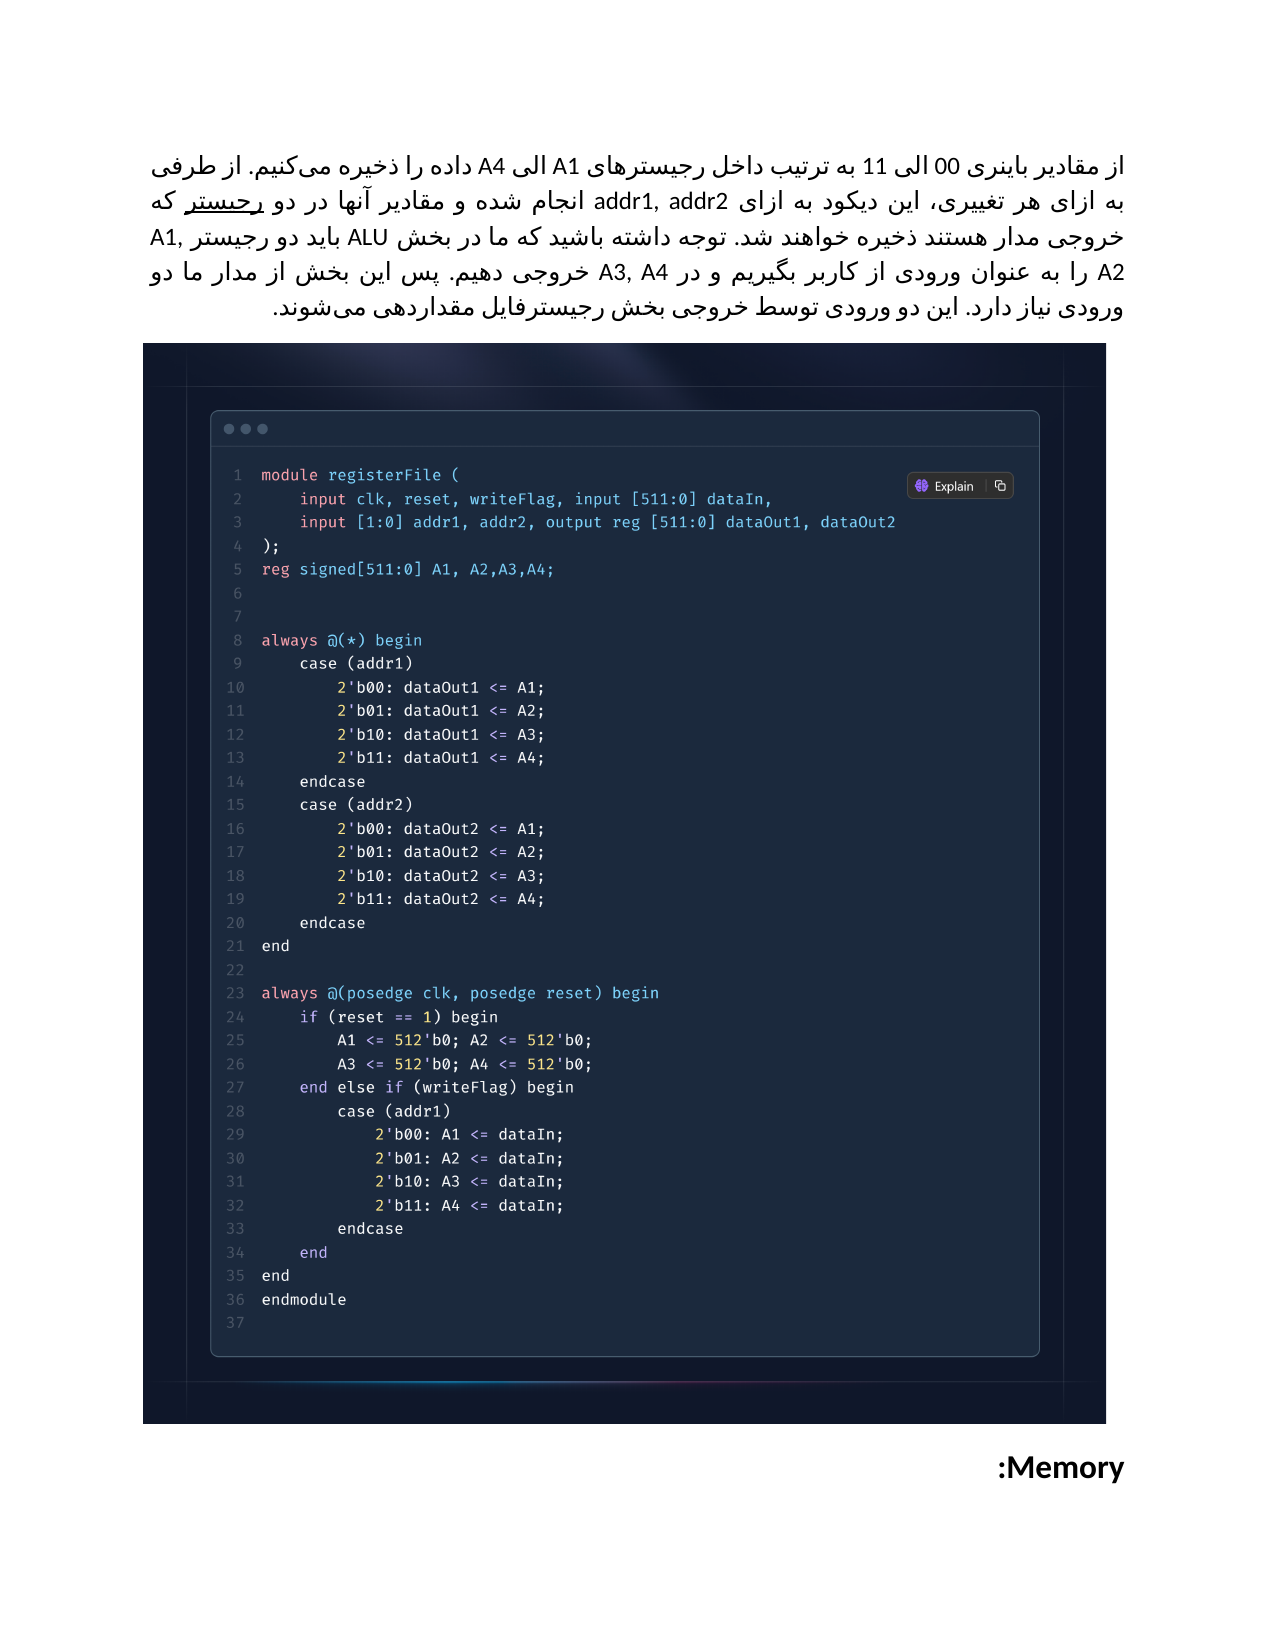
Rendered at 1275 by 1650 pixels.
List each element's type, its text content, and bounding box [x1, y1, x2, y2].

text Memory: [150, 1446, 1125, 1487]
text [150, 150, 1125, 322]
